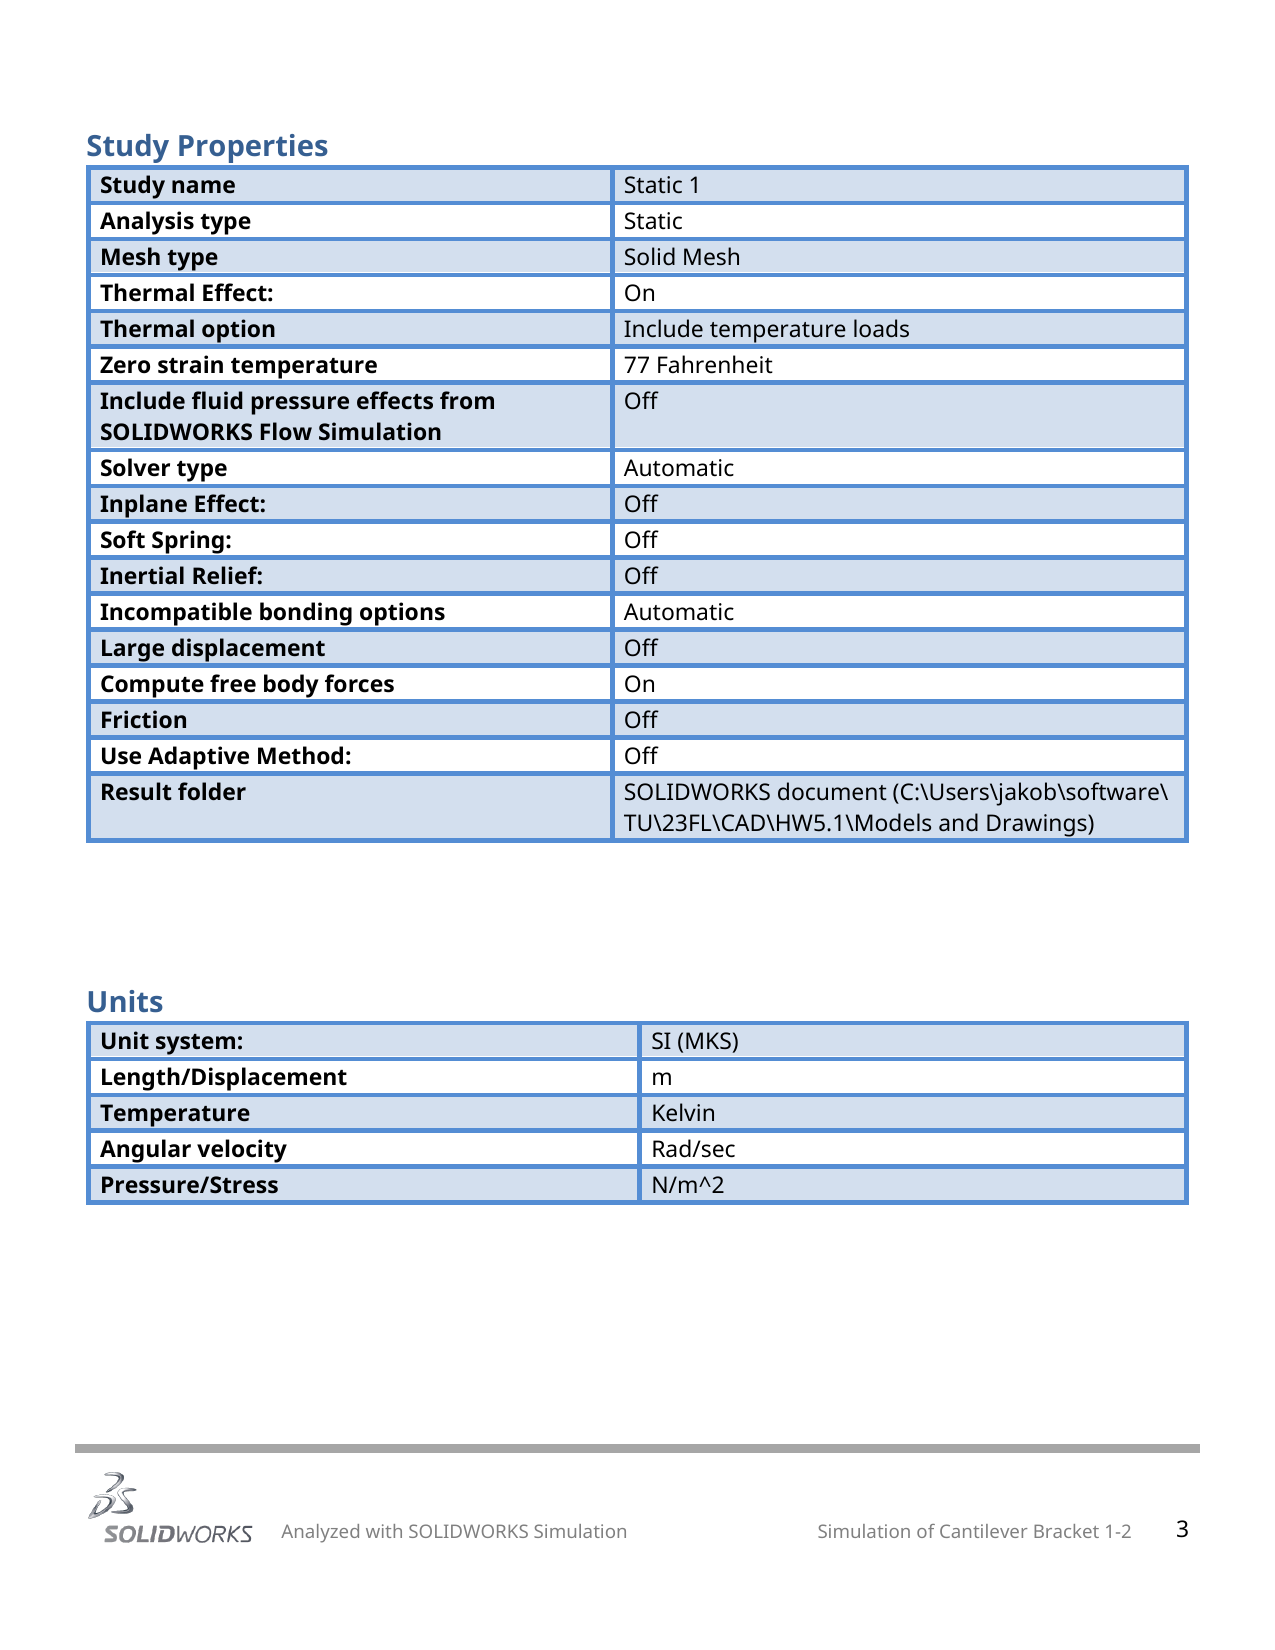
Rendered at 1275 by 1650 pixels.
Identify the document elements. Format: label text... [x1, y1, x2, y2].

table_header Study Properties [75, 75, 1200, 874]
table_header Units [75, 931, 1200, 1205]
picture [86, 1453, 254, 1544]
